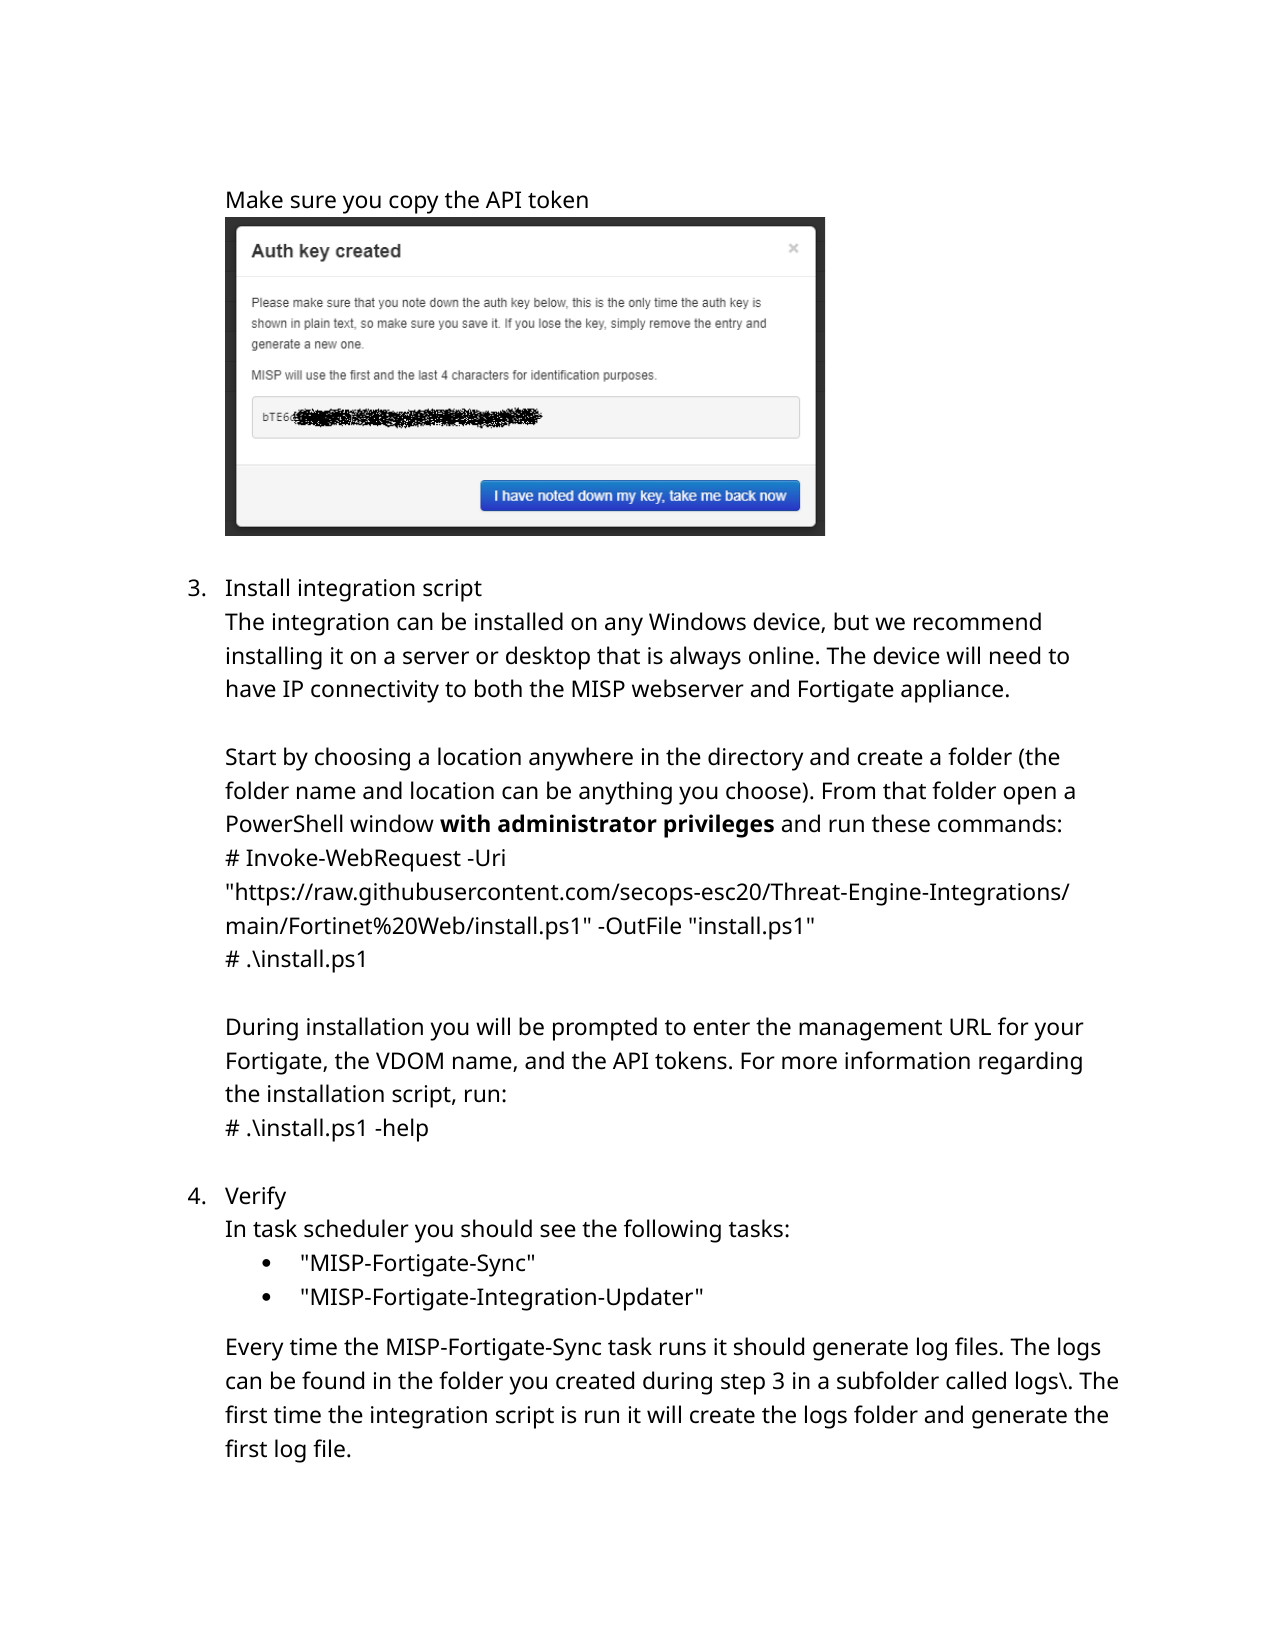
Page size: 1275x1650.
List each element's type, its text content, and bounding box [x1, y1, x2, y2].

list # .\install.ps1 -help [225, 1112, 1125, 1143]
list Install integration script [187, 572, 1125, 603]
list # .\install.ps1 [225, 943, 1125, 974]
list "MISP-Fortigate-Sync" [262, 1247, 1125, 1278]
list # Invoke-WebRequest -Uri "https://raw.githubusercontent.com/secops-esc20/Threat-Engine-Integrations/main/Fortinet%20Web/install.ps1" -OutFile "install.ps1" [225, 842, 1125, 941]
list Start by choosing a location anywhere in the directory and create a folder (the folder name and location can be anything you choose). From that folder open a PowerShell window with administrator privileges and run these commands: [225, 741, 1125, 839]
list In task scheduler you should see the following tasks: [225, 1213, 1125, 1244]
picture [225, 217, 826, 536]
list "MISP-Fortigate-Integration-Updater" [262, 1281, 1125, 1312]
list The integration can be installed on any Windows device, but we recommend installing it on a server or desktop that is always online. The device will need to have IP connectivity to both the MISP webserver and Fortigate appliance. [225, 606, 1125, 704]
text Every time the MISP-Fortigate-Sync task runs it should generate log files. The logs can be found in the folder you created during step 3 in a subfolder called logs\. The first time the integration script is run it will create the logs folder and generate the first log file. [225, 1331, 1125, 1464]
list Make sure you copy the API token [225, 184, 1125, 215]
list Verify [187, 1179, 1125, 1211]
list During installation you will be prompted to enter the management URL for your Fortigate, the VDOM name, and the API tokens. For more information regarding the installation script, run: [225, 1011, 1125, 1109]
